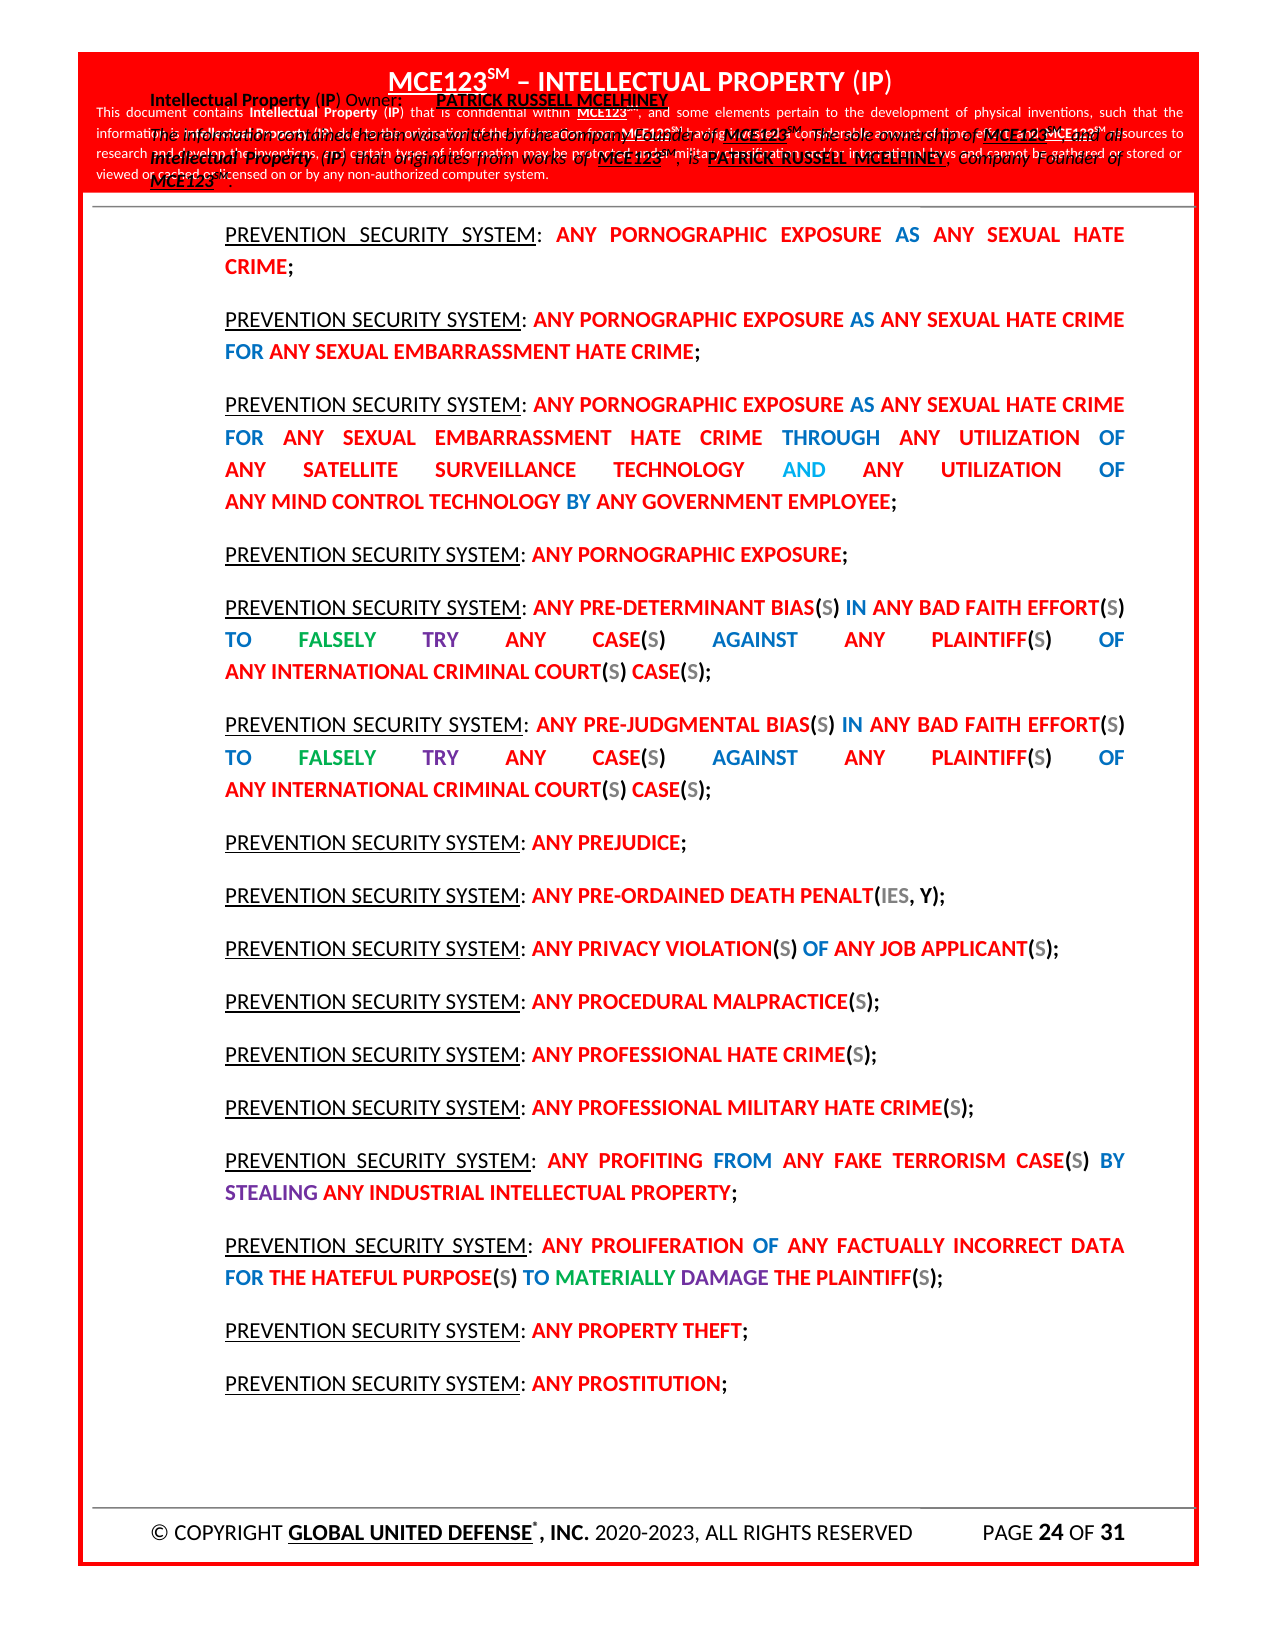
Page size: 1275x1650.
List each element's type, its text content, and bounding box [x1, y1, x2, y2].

text PREVENTION SECURITY SYSTEM: ANY PROPERTY THEFT; [225, 1316, 1125, 1344]
text PREVENTION SECURITY SYSTEM: ANY PRIVACY VIOLATION(S) OF ANY JOB APPLICANT(S); [225, 934, 1125, 962]
text PREVENTION SECURITY SYSTEM: ANY PROCEDURAL MALPRACTICE(S); [225, 987, 1125, 1015]
text PREVENTION SECURITY SYSTEM: ANY PORNOGRAPHIC EXPOSURE AS ANY SEXUAL HATE CRIME FOR ANY SEXUAL EMBARRASSMENT HATE CRIME; [225, 305, 1125, 366]
text PREVENTION SECURITY SYSTEM: ANY PRE-ORDAINED DEATH PENALT(IES, Y); [225, 881, 1125, 909]
text PREVENTION SECURITY SYSTEM: ANY PREJUDICE; [225, 828, 1125, 856]
text PREVENTION SECURITY SYSTEM: ANY PROLIFERATION OF ANY FACTUALLY INCORRECT DATA FOR THE HATEFUL PURPOSE(S) TO MATERIALLY DAMAGE THE PLAINTIFF(S); [225, 1231, 1125, 1291]
text PREVENTION SECURITY SYSTEM: ANY PORNOGRAPHIC EXPOSURE; [225, 540, 1125, 568]
text PREVENTION SECURITY SYSTEM: ANY PROFESSIONAL HATE CRIME(S); [225, 1040, 1125, 1068]
text PREVENTION SECURITY SYSTEM: ANY PORNOGRAPHIC EXPOSURE AS ANY SEXUAL HATE CRIME; [225, 220, 1125, 280]
text PREVENTION SECURITY SYSTEM: ANY PRE-DETERMINANT BIAS(S) IN ANY BAD FAITH EFFORT(S) TO FALSELY TRY ANY CASE(S) AGAINST ANY PLAINTIFF(S) OF ANY INTERNATIONAL CRIMINAL COURT(S) CASE(S); [225, 593, 1125, 686]
text PREVENTION SECURITY SYSTEM: ANY PROFESSIONAL MILITARY HATE CRIME(S); [225, 1093, 1125, 1121]
text PREVENTION SECURITY SYSTEM: ANY PRE-JUDGMENTAL BIAS(S) IN ANY BAD FAITH EFFORT(S) TO FALSELY TRY ANY CASE(S) AGAINST ANY PLAINTIFF(S) OF ANY INTERNATIONAL CRIMINAL COURT(S) CASE(S); [225, 711, 1125, 803]
text PREVENTION SECURITY SYSTEM: ANY PROFITING FROM ANY FAKE TERRORISM CASE(S) BY STEALING ANY INDUSTRIAL INTELLECTUAL PROPERTY; [225, 1146, 1125, 1206]
text PREVENTION SECURITY SYSTEM: ANY PORNOGRAPHIC EXPOSURE AS ANY SEXUAL HATE CRIME FOR ANY SEXUAL EMBARRASSMENT HATE CRIME THROUGH ANY UTILIZATION OF ANY SATELLITE SURVEILLANCE TECHNOLOGY AND ANY UTILIZATION OF ANY MIND CONTROL TECHNOLOGY BY ANY GOVERNMENT EMPLOYEE; [225, 391, 1125, 515]
text PREVENTION SECURITY SYSTEM: ANY PROSTITUTION; [225, 1369, 1125, 1397]
